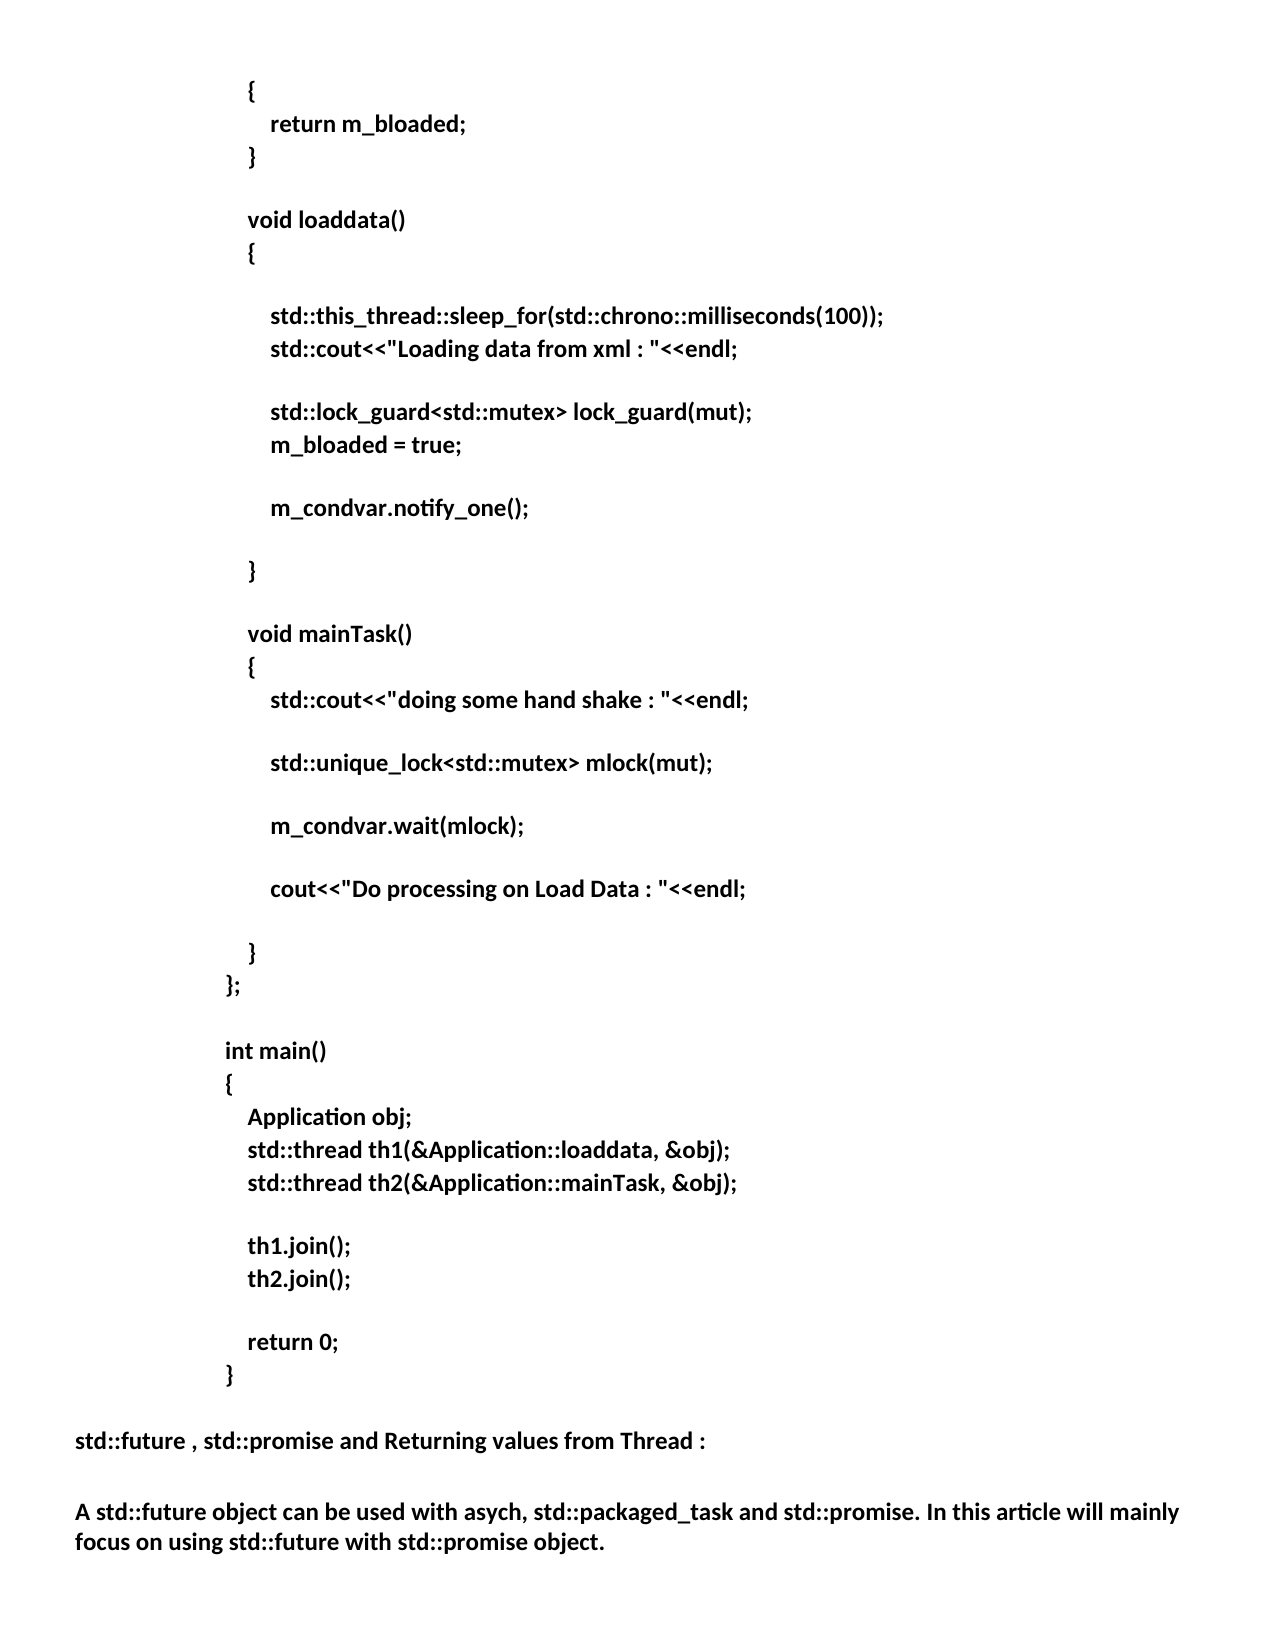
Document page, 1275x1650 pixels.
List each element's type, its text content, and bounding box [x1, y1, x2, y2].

text A std::future object can be used with asych, std::packaged_task and std::promise. In this article will mainly focus on using std::future with std::promise object. [75, 1496, 1200, 1557]
text { [225, 75, 1200, 106]
text std::cout<<"Loading data from xml : "<<endl; [225, 333, 1200, 363]
text int main() [225, 1035, 1200, 1066]
text } [225, 141, 1200, 171]
text std::unique_lock<std::mutex> mlock(mut); [225, 747, 1200, 778]
text void mainTask() [225, 618, 1200, 649]
text Application obj; [225, 1101, 1200, 1132]
text return m_bloaded; [225, 108, 1200, 138]
text { [225, 1068, 1200, 1099]
text std::cout<<"doing some hand shake : "<<endl; [225, 684, 1200, 715]
text cout<<"Do processing on Load Data : "<<endl; [225, 873, 1200, 904]
text std::thread th1(&Application::loaddata, &obj); [225, 1134, 1200, 1165]
text { [225, 651, 1200, 682]
text std::thread th2(&Application::mainTask, &obj); [225, 1167, 1200, 1198]
text std::this_thread::sleep_for(std::chrono::milliseconds(100)); [225, 300, 1200, 331]
text }; [225, 969, 1200, 1000]
text } [225, 1359, 1200, 1390]
text void loaddata() [225, 204, 1200, 234]
text th1.join(); [225, 1230, 1200, 1261]
text m_bloaded = true; [225, 429, 1200, 459]
text th2.join(); [225, 1263, 1200, 1294]
text std::lock_guard<std::mutex> lock_guard(mut); [225, 396, 1200, 427]
subtitle std::future , std::promise and Returning values from Thread : [75, 1425, 1200, 1456]
text } [225, 555, 1200, 586]
text return 0; [225, 1326, 1200, 1357]
text m_condvar.wait(mlock); [225, 810, 1200, 841]
text } [225, 937, 1200, 967]
text { [225, 237, 1200, 267]
text m_condvar.notify_one(); [225, 492, 1200, 523]
